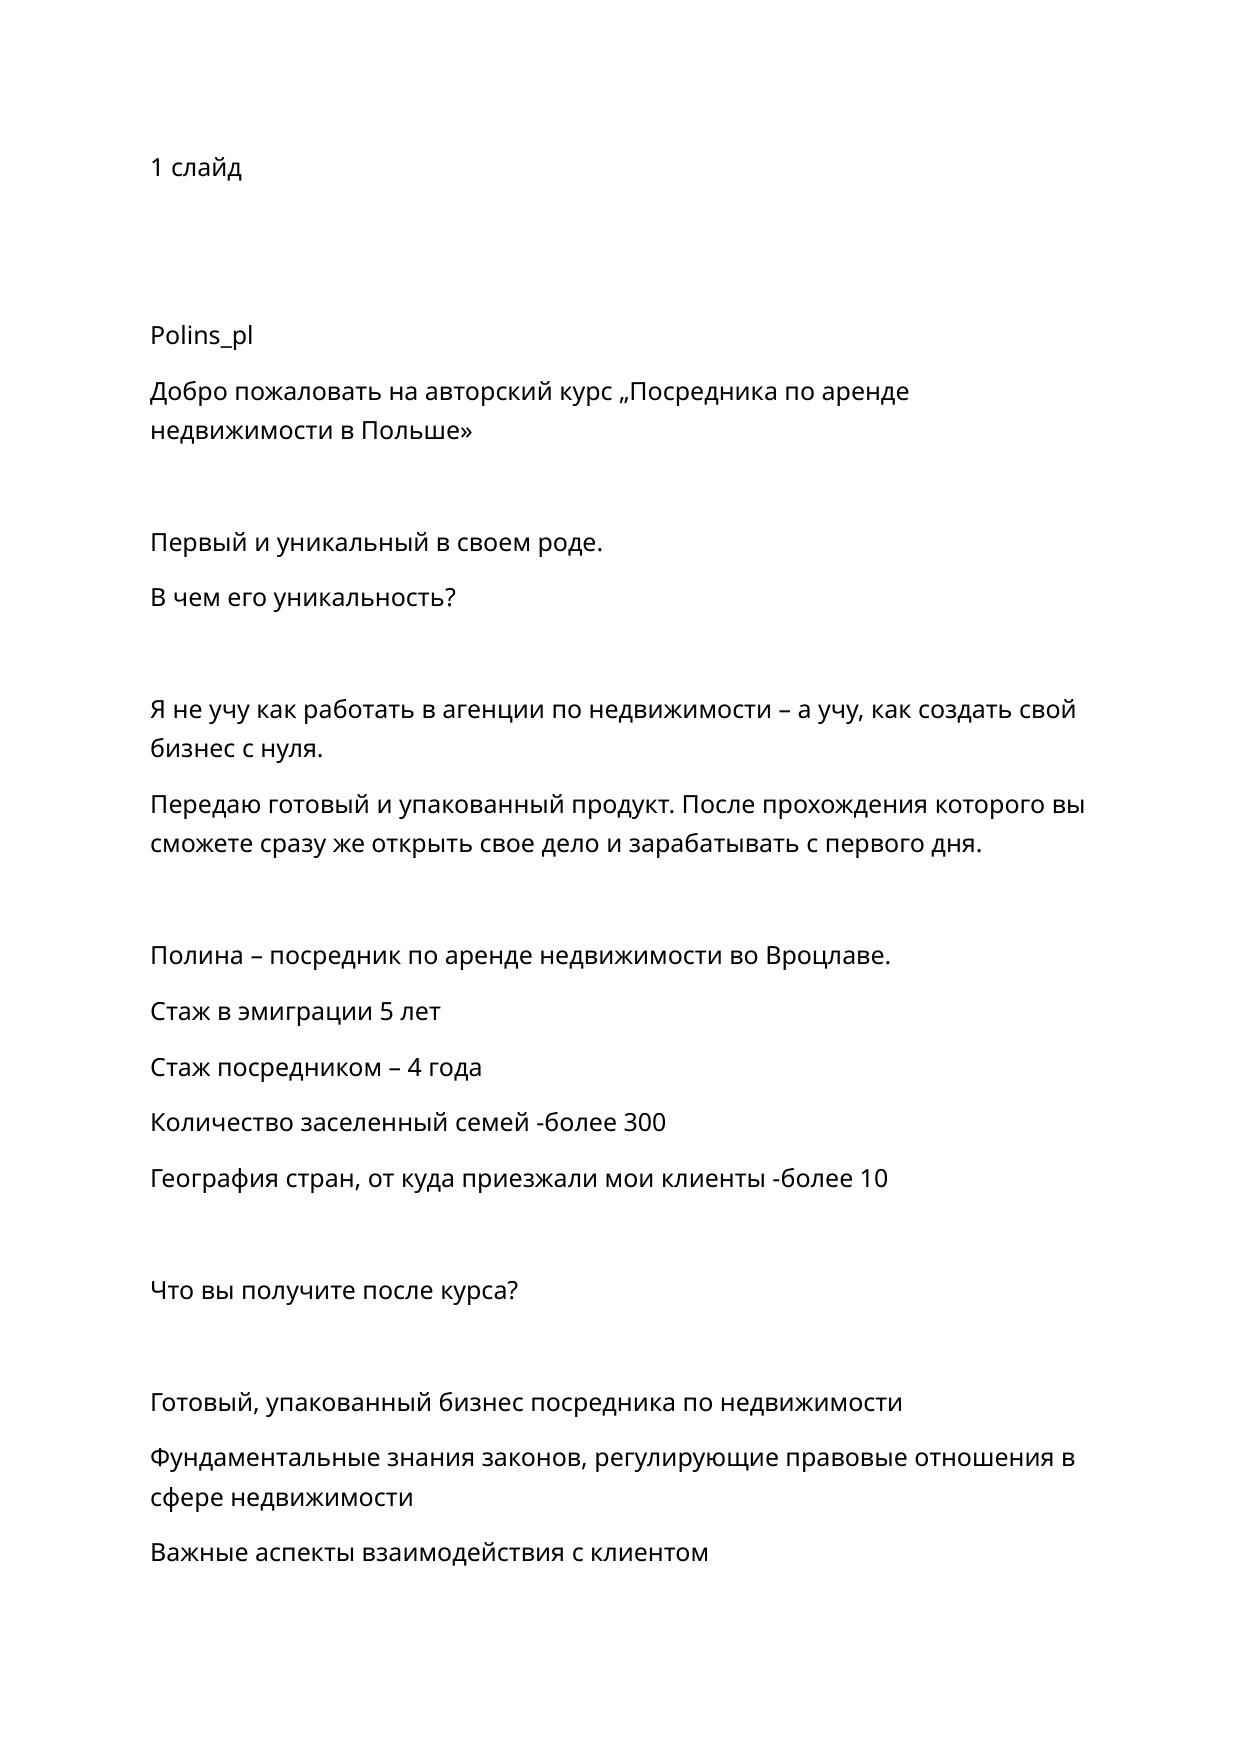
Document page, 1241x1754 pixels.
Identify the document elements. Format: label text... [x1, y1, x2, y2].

text Добро пожаловать на авторский курс „Посредника по аренде недвижимости в Польше» [150, 373, 1090, 447]
text Количество заселенный семей -более 300 [150, 1105, 1090, 1139]
text Cтаж в эмиграции 5 лет [150, 993, 1090, 1027]
text Первый и уникальный в своем роде. [150, 524, 1090, 558]
text Я не учу как работать в агенции по недвижимости – а учу, как создать свой бизнес с нуля. [150, 692, 1090, 765]
text В чем его уникальность? [150, 580, 1090, 614]
text Стаж посредником – 4 года [150, 1049, 1090, 1083]
text Важные аспекты взаимодействия с клиентом [150, 1535, 1090, 1569]
text Передаю готовый и упакованный продукт. После прохождения которого вы сможете сразу же открыть свое дело и зарабатывать с первого дня. [150, 787, 1090, 860]
text Polins_pl [150, 317, 1090, 352]
text Фундаментальные знания законов, регулирующие правовые отношения в сфере недвижимости [150, 1440, 1090, 1513]
text 1 слайд [150, 150, 1090, 184]
text Полина – посредник по аренде недвижимости во Вроцлаве. [150, 937, 1090, 972]
text Готовый, упакованный бизнес посредника по недвижимости [150, 1384, 1090, 1418]
text География стран, от куда приезжали мои клиенты -более 10 [150, 1161, 1090, 1195]
text Что вы получите после курса? [150, 1272, 1090, 1307]
